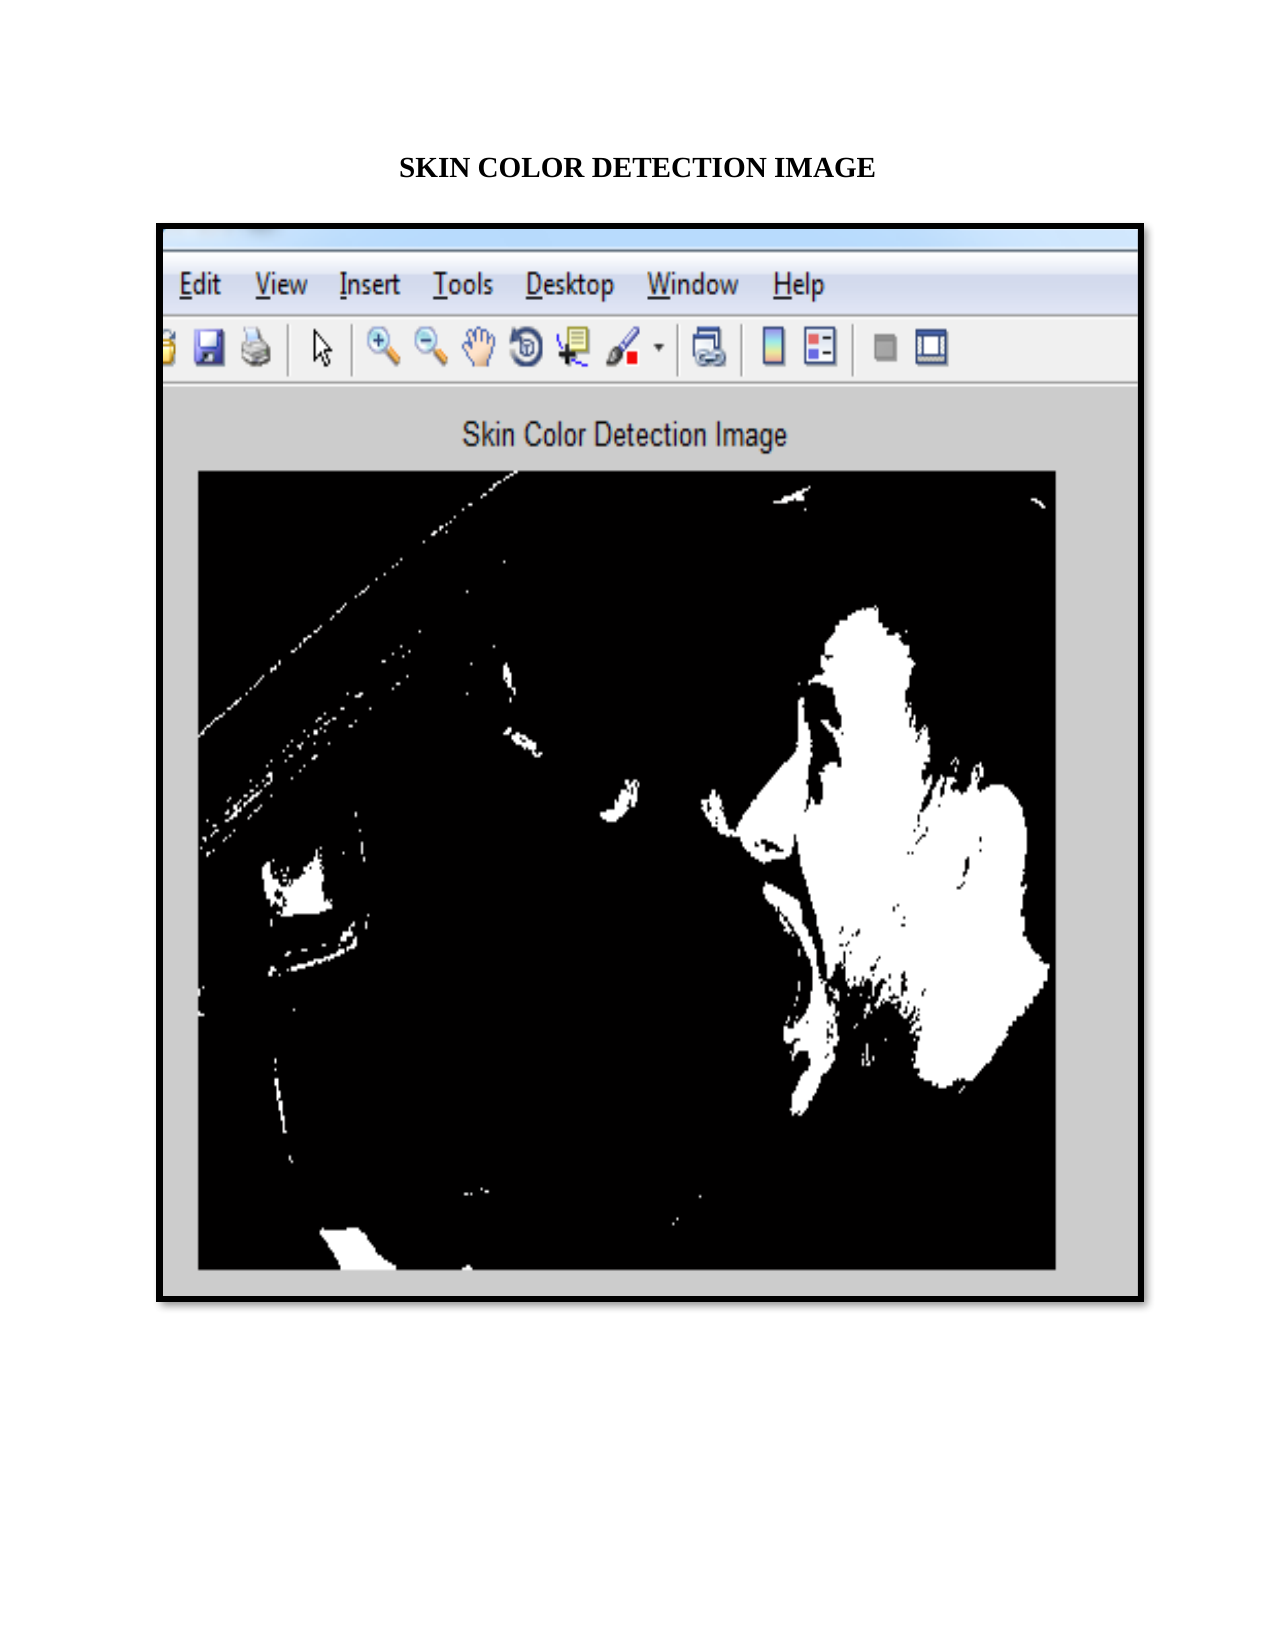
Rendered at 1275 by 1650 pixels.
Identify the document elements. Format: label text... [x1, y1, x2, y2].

text SKIN COLOR DETECTION IMAGE [150, 150, 1125, 183]
picture [163, 229, 1138, 1296]
